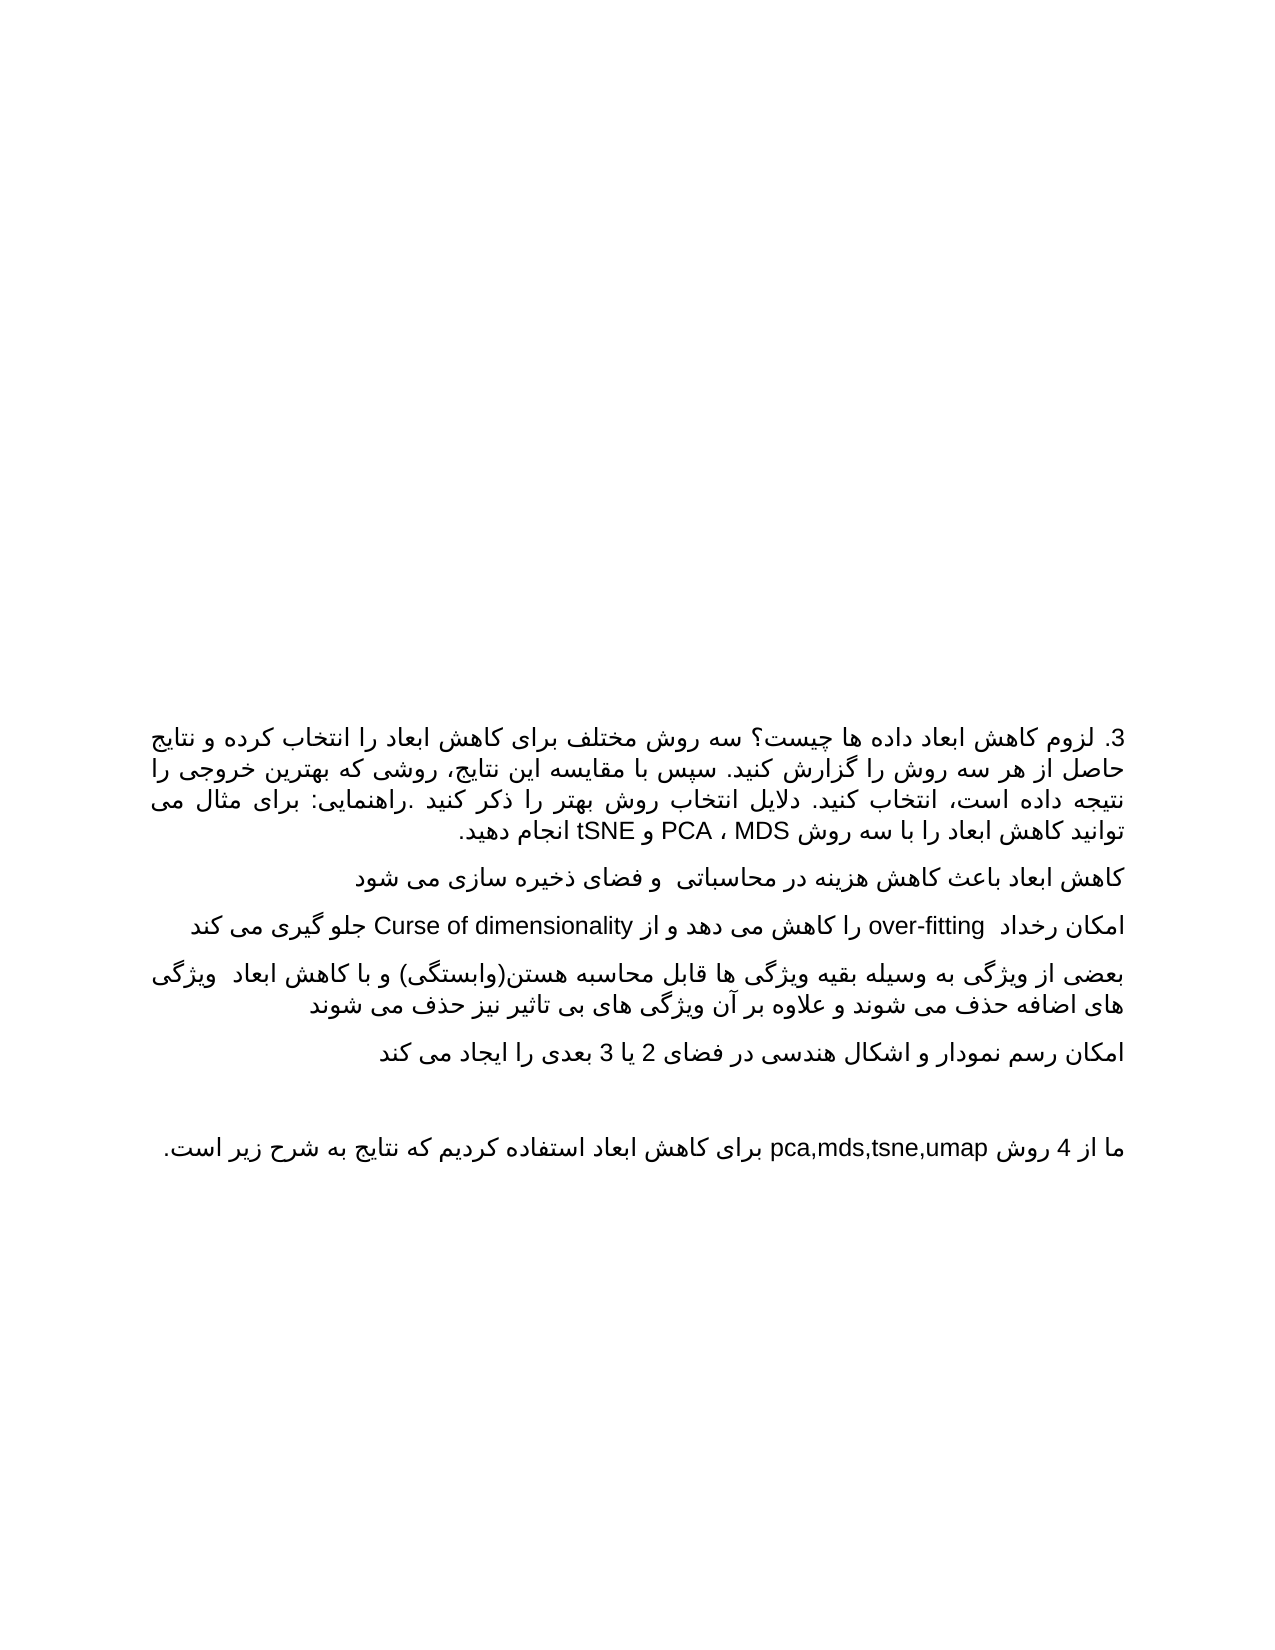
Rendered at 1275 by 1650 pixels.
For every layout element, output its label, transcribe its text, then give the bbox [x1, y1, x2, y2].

text امکان رخداد over-fitting را کاهش می دهد و از Curse of dimensionality جلو گیری می کند [150, 911, 1125, 940]
text بعضی از ویژگی به وسیله بقیه ویژگی ها قابل محاسبه هستن(وابستگی) و با کاهش ابعاد ویژگی های اضافه حذف می شوند و علاوه بر آن ویژگی های بی تاثیر نیز حذف می شوند [150, 959, 1125, 1018]
text ما از 4 روش pca,mds,tsne,umap برای کاهش ابعاد استفاده کردیم که نتایج به شرح زیر است. [150, 1133, 1125, 1162]
text 3. لزوم کاهش ابعاد داده ها چیست؟ سه روش مختلف برای کاهش ابعاد را انتخاب کرده و نتایج حاصل از هر سه روش را گزارش کنید. سپس با مقایسه این نتایج، روشی که بهترین خروجی را نتیجه داده است، انتخاب کنید. دلایل انتخاب روش بهتر را ذکر کنید .راهنمایی: برای مثال می توانید کاهش ابعاد را با سه روش PCA ، MDS و tSNE انجام دهید. [150, 722, 1125, 844]
text کاهش ابعاد باعث کاهش هزینه در محاسباتی و فضای ذخیره سازی می شود [150, 863, 1125, 892]
text امکان رسم نمودار و اشکال هندسی در فضای 2 یا 3 بعدی را ایجاد می کند [150, 1037, 1125, 1066]
